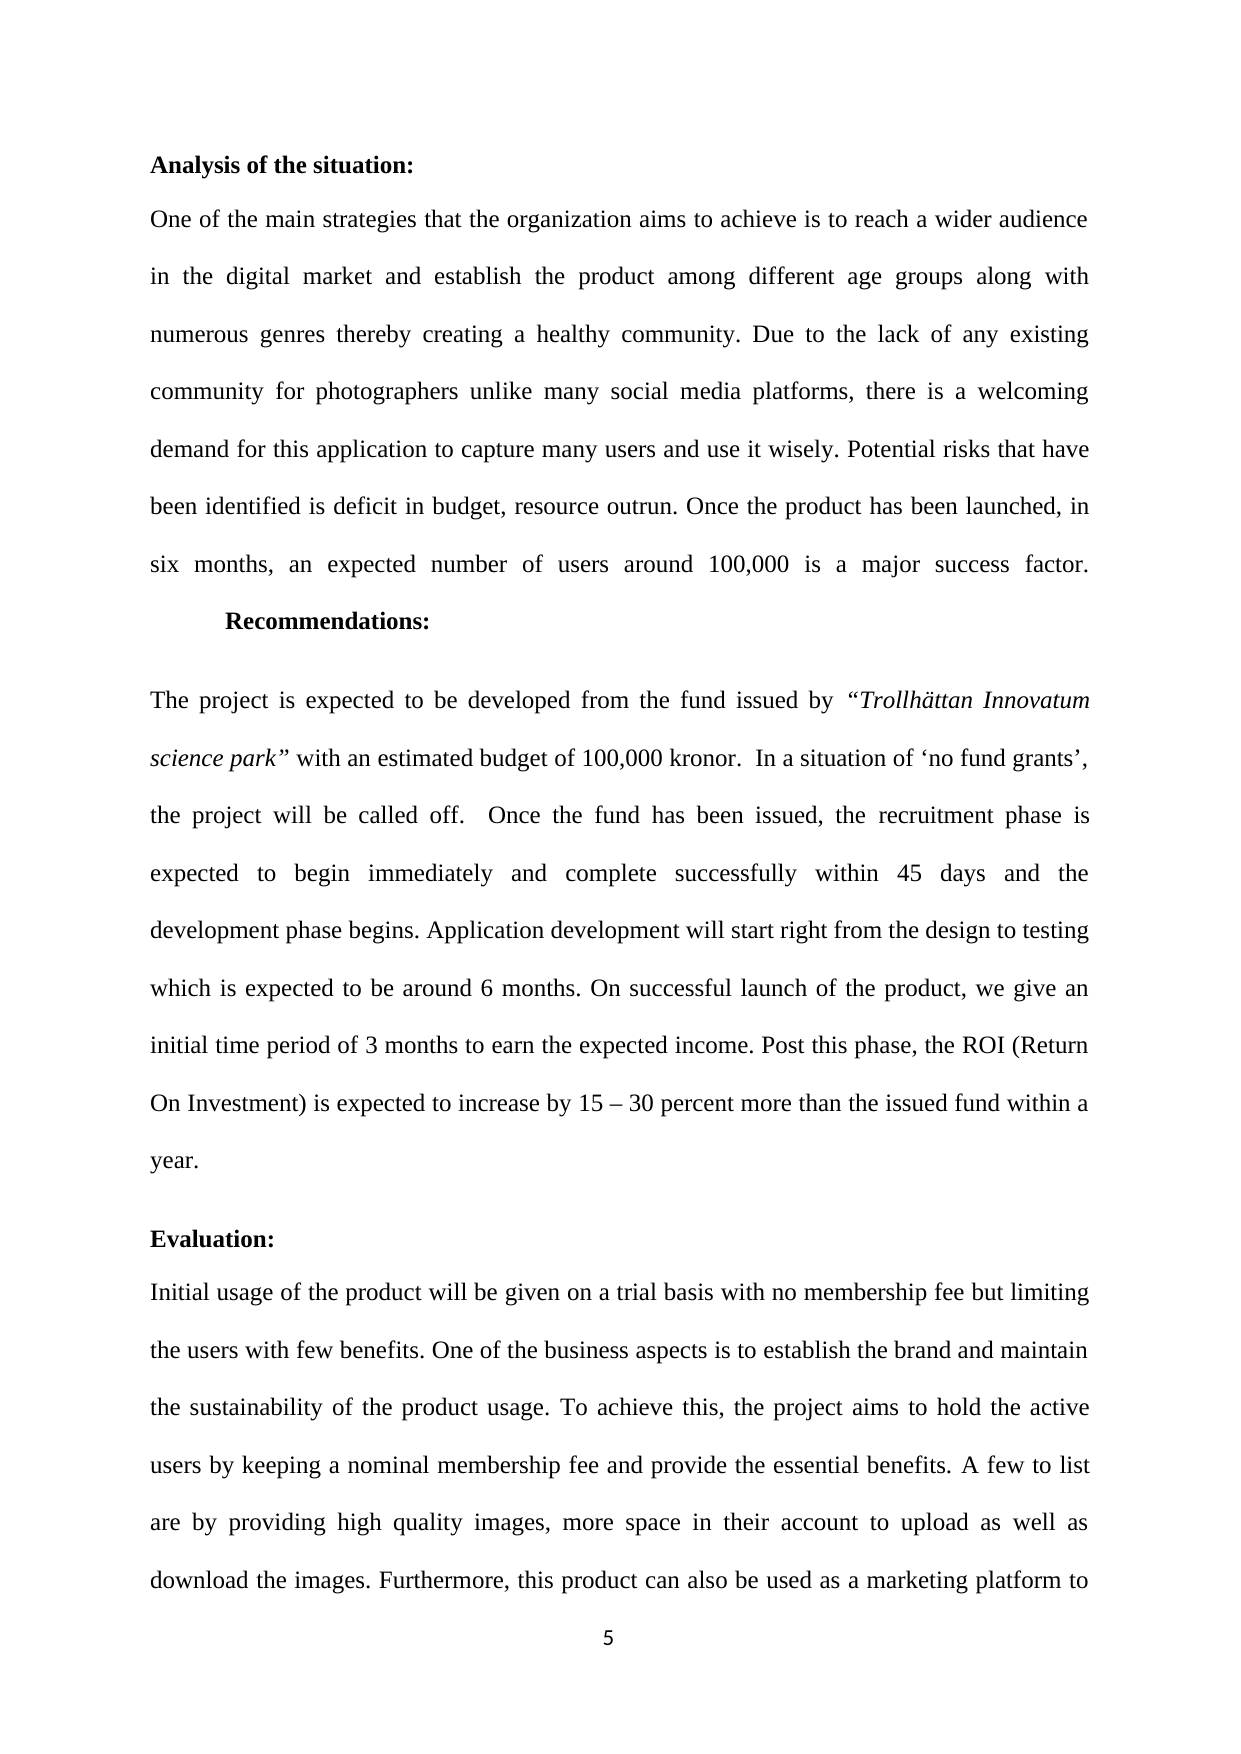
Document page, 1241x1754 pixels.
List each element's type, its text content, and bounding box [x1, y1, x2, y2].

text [150, 1277, 1090, 1594]
text Analysis of the situation: [150, 150, 1090, 179]
text The project is expected to be developed from the fund issued by “Trollhättan Innovatum science park” with an estimated budget of 100,000 kronor. In a situation of ‘no fund grants’, the project will be called off. Once the fund has been issued, the recruitment phase is expected to begin immediately and complete successfully within 45 days and the development phase begins. Application development will start right from the design to testing which is expected to be around 6 months. On successful launch of the product, we give an initial time period of 3 months to earn the expected income. Post this phase, the ROI (Return On Investment) is expected to increase by 15 – 30 percent more than the issued fund within a year. [150, 685, 1090, 1174]
text Evaluation: [150, 1224, 1090, 1252]
text One of the main strategies that the organization aims to achieve is to reach a wider audience in the digital market and establish the product among different age groups along with numerous genres thereby creating a healthy community. Due to the lack of any existing community for photographers unlike many social media platforms, there is a welcoming demand for this application to capture many users and use it wisely. Potential risks that have been identified is deficit in budget, resource outrun. Once the product has been launched, in six months, an expected number of users around 100,000 is a major success factor. Recommendations: [150, 204, 1090, 635]
